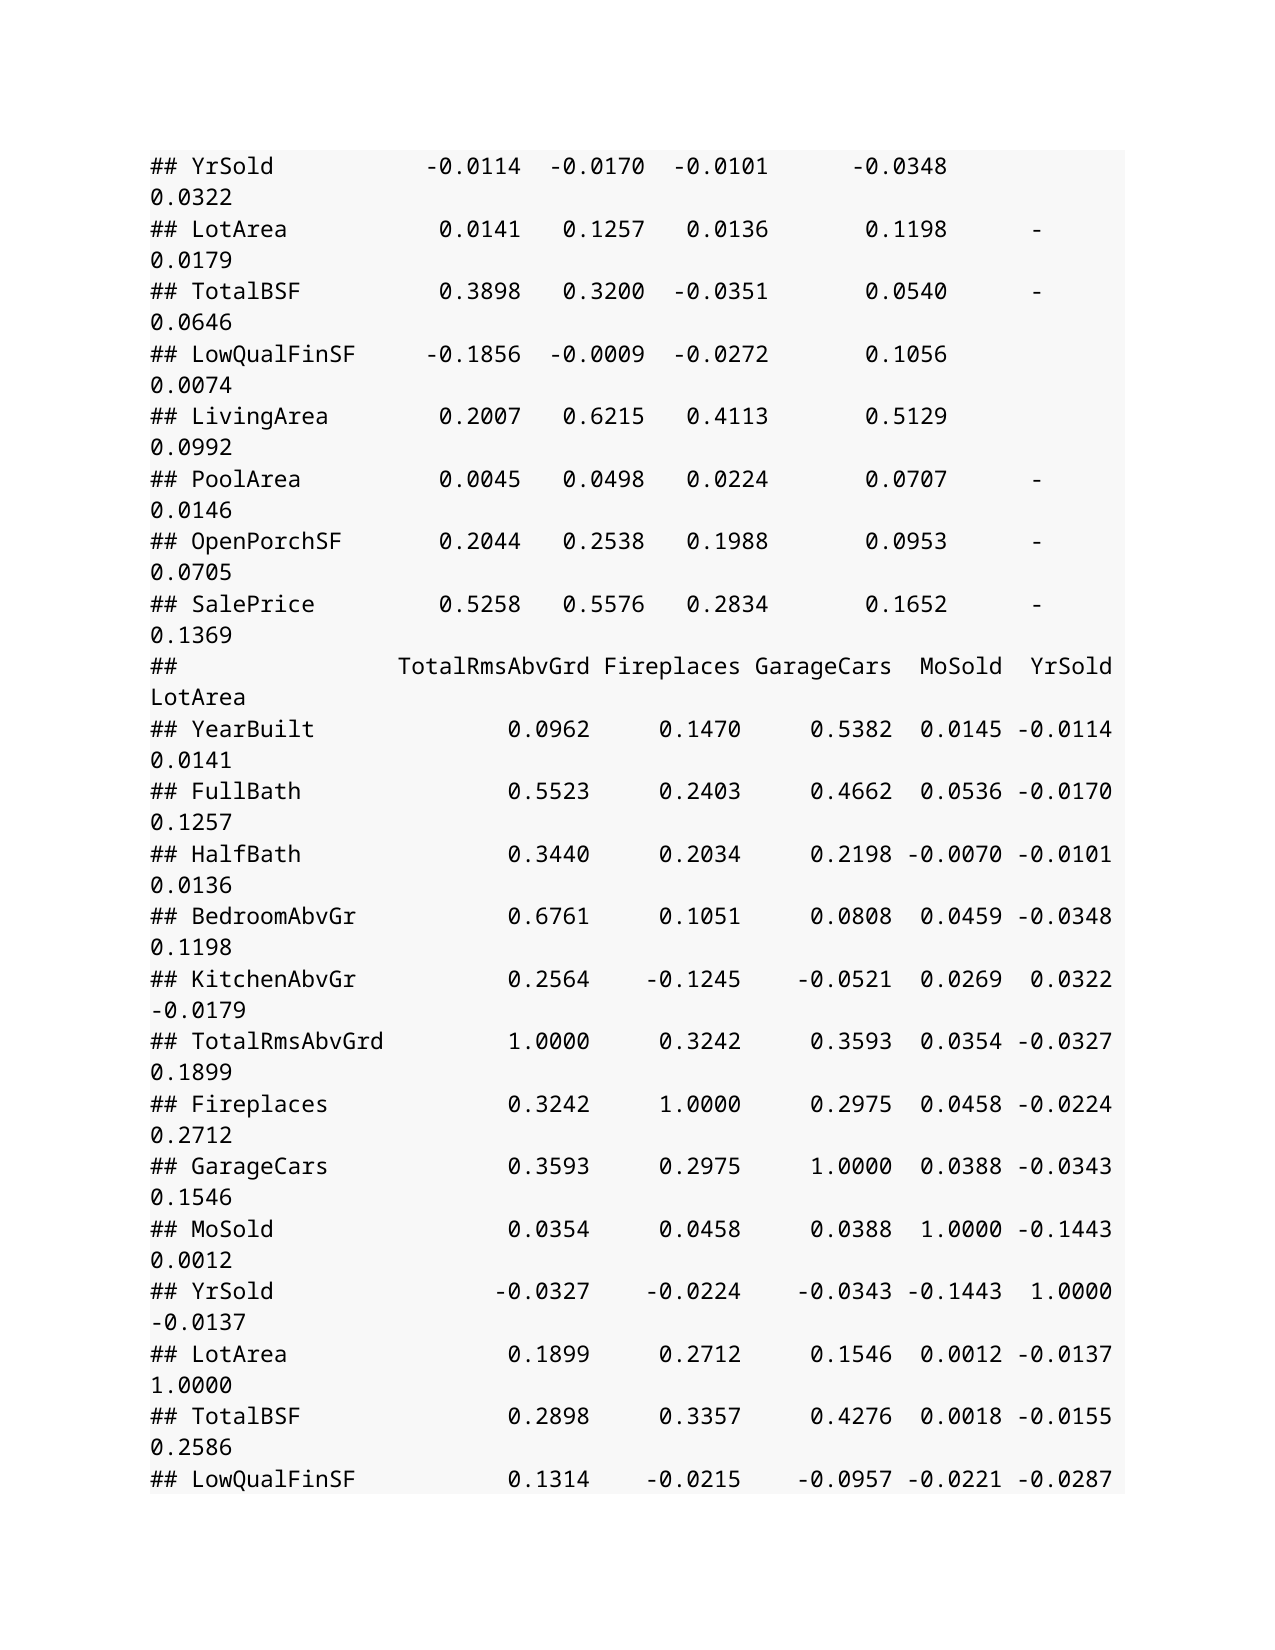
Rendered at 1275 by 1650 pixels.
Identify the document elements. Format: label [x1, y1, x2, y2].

text [150, 150, 1125, 1494]
